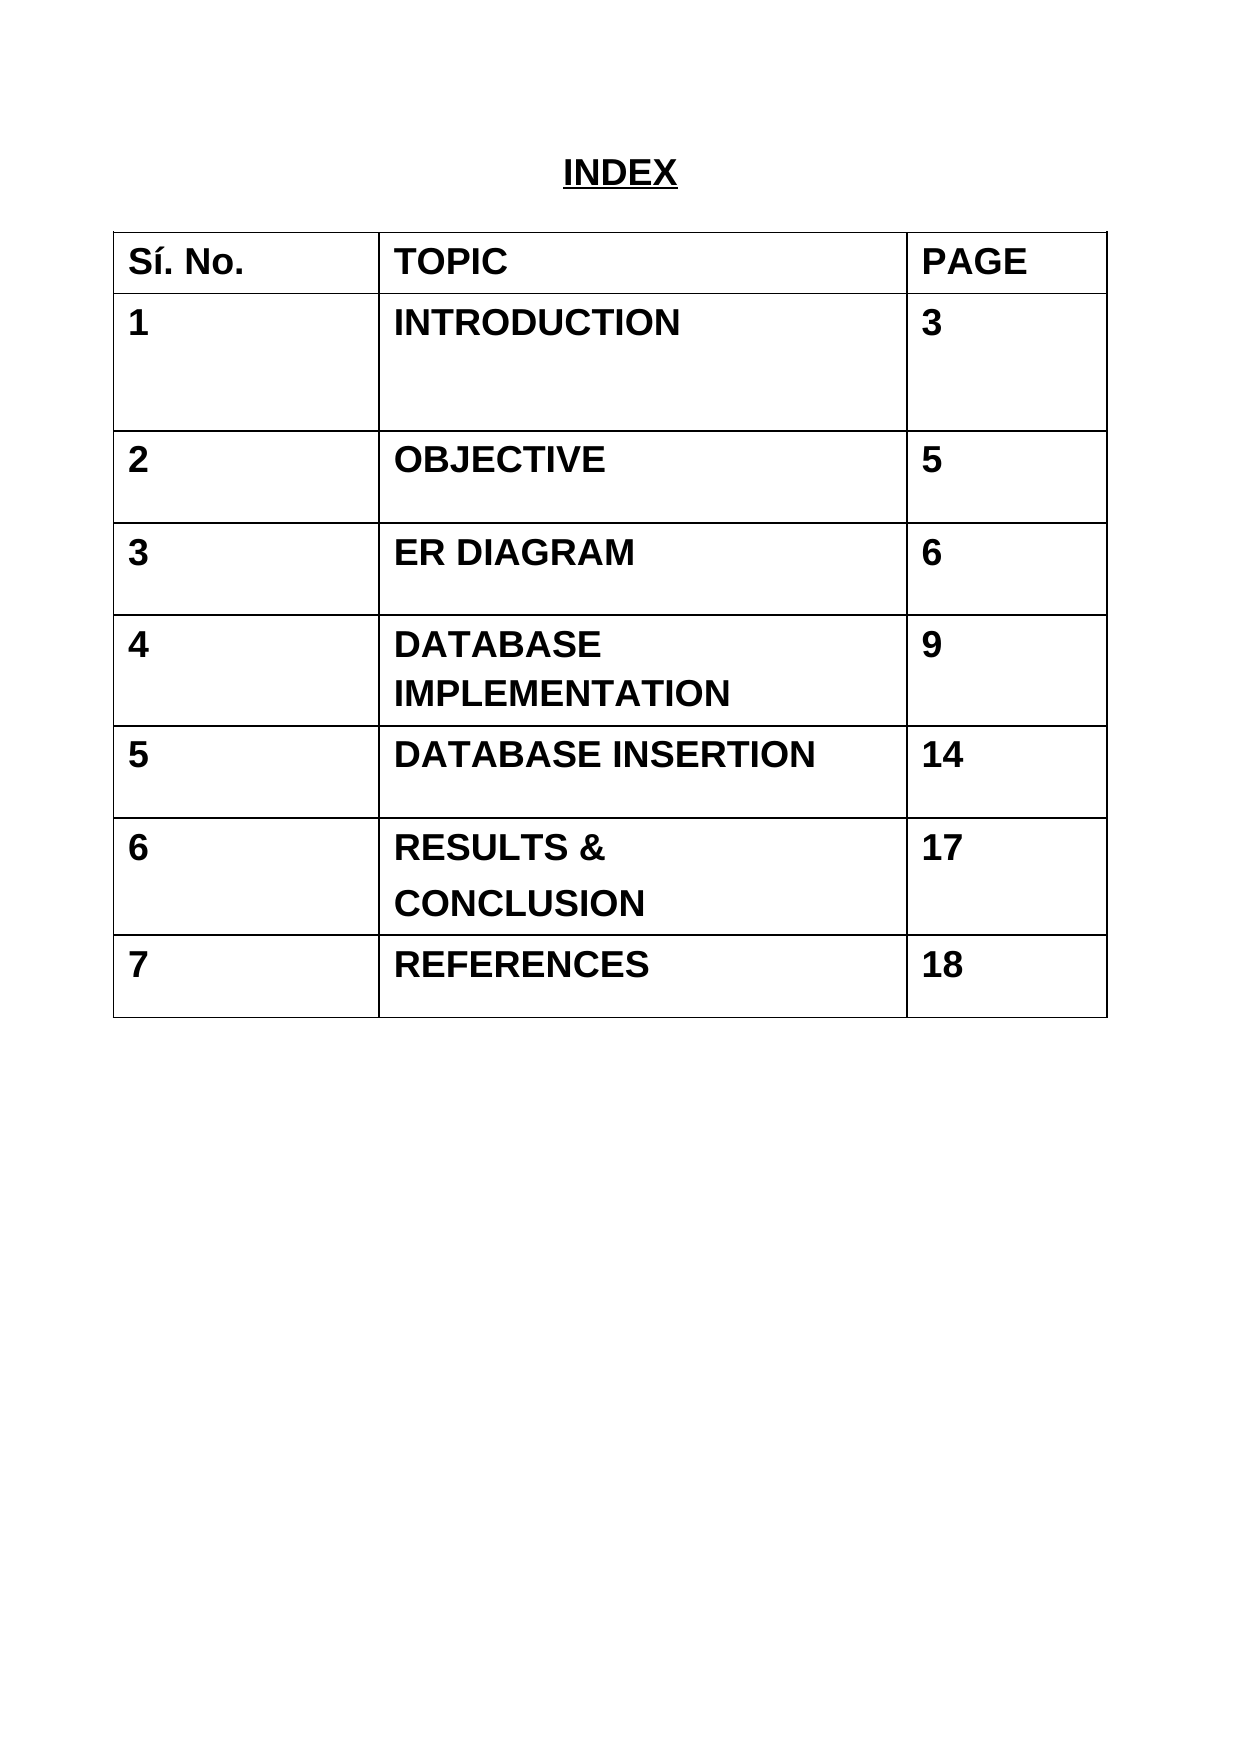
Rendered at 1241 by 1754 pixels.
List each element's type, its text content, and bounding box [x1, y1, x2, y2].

table_cell 14 [908, 727, 1106, 817]
table_cell 3 [114, 524, 378, 614]
table_header TOPIC [380, 233, 906, 292]
table_cell DATABASE INSERTION [380, 727, 906, 817]
table_cell 17 [908, 819, 1106, 934]
table_cell 6 [908, 524, 1106, 614]
table_cell 3 [908, 294, 1106, 430]
table_cell INTRODUCTION [380, 294, 906, 430]
table_cell 5 [908, 432, 1106, 522]
text INDEX [112, 150, 1128, 193]
table_cell 18 [908, 936, 1106, 1017]
table_cell OBJECTIVE [380, 432, 906, 522]
table_cell 6 [114, 819, 378, 934]
table_cell RESULTS & CONCLUSION [380, 819, 906, 934]
table_cell 9 [908, 616, 1106, 725]
table_cell 4 [114, 616, 378, 725]
table_header Sí. No. [114, 233, 378, 292]
table_header PAGE [908, 233, 1106, 292]
table_cell 5 [114, 727, 378, 817]
table_cell 1 [114, 294, 378, 430]
table_cell DATABASE IMPLEMENTATION [380, 616, 906, 725]
table_cell 2 [114, 432, 378, 522]
table_cell REFERENCES [380, 936, 906, 1017]
table_cell 7 [114, 936, 378, 1017]
table_cell ER DIAGRAM [380, 524, 906, 614]
